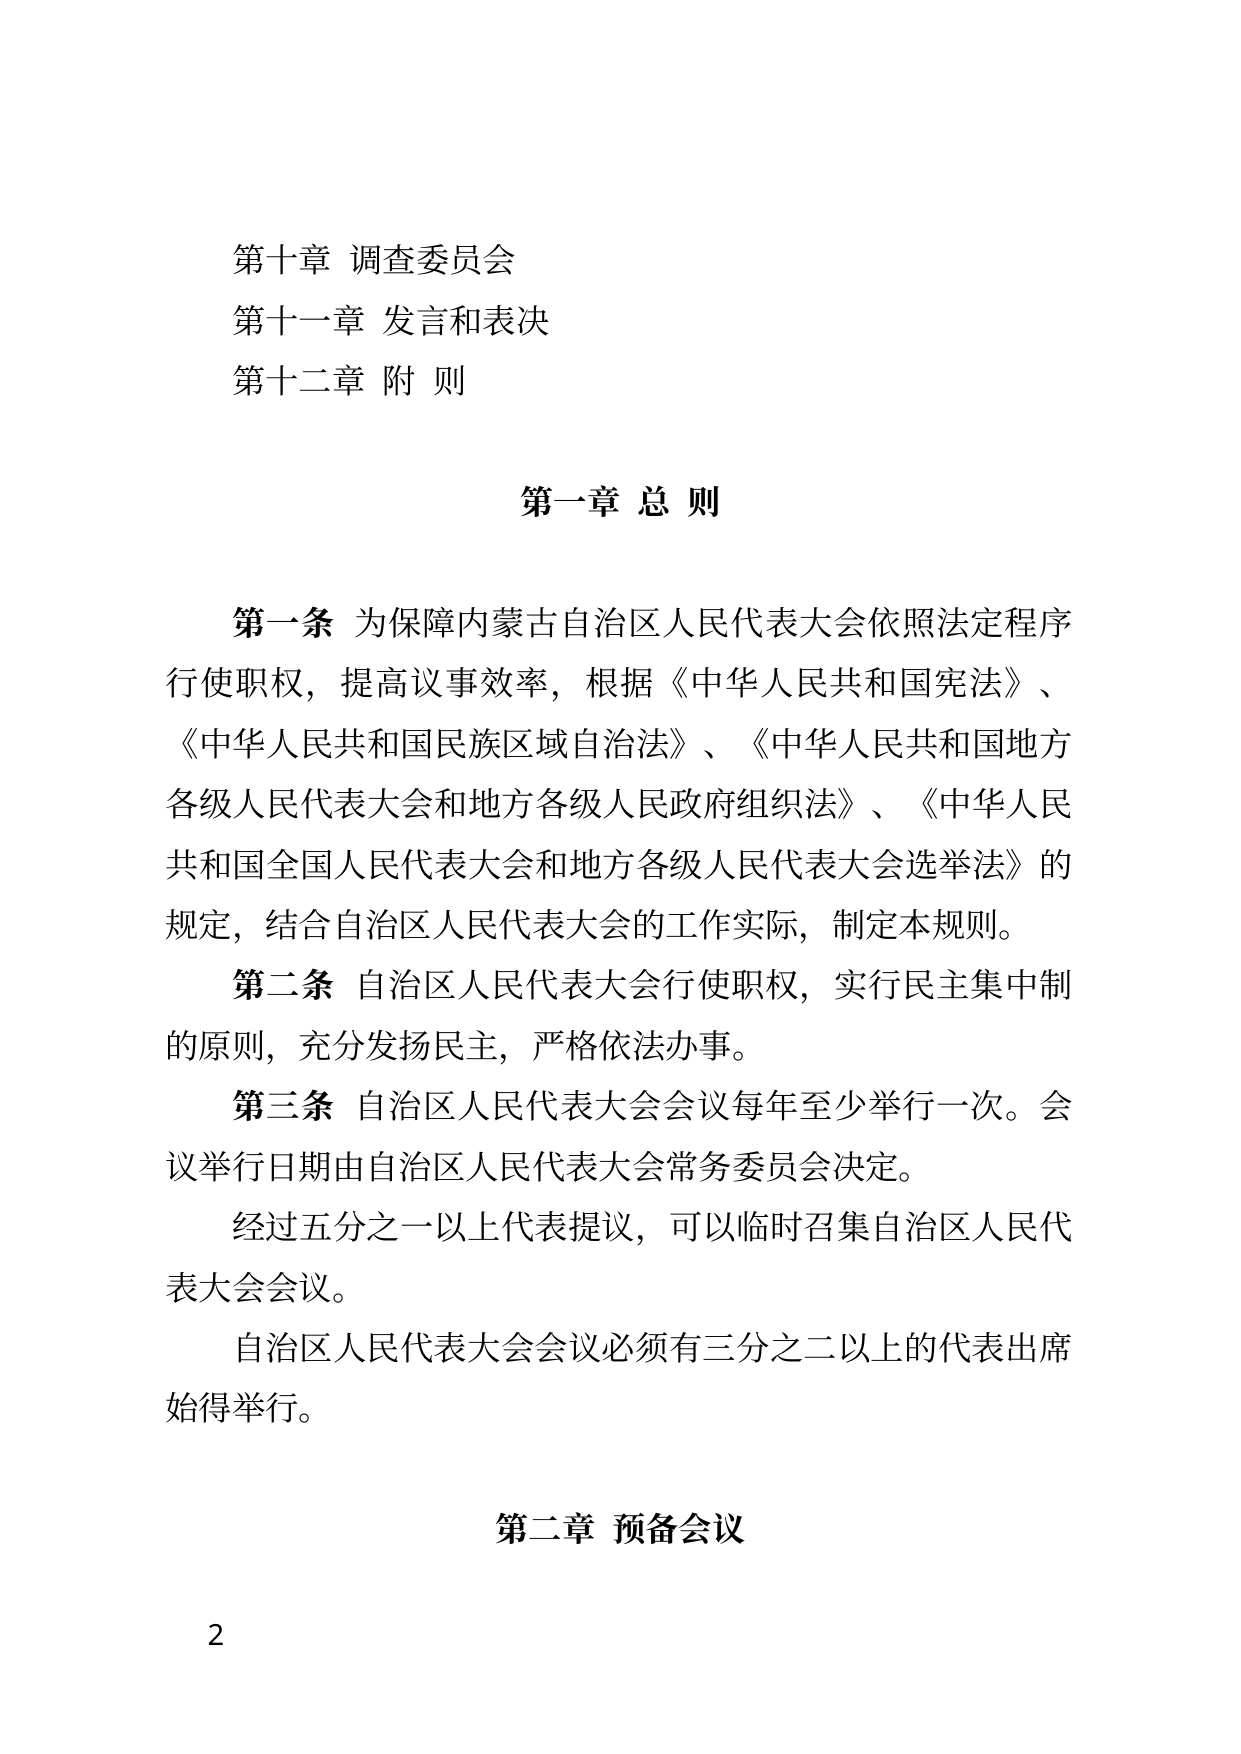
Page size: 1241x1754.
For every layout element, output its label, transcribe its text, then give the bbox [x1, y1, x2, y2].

text 第十一章 发言和表决 [165, 285, 1075, 345]
text 第二章 预备会议 [165, 1493, 1075, 1554]
text 第十二章 附 则 [165, 345, 1075, 406]
text 第十章 调查委员会 [165, 224, 1075, 285]
text 第三条 自治区人民代表大会会议每年至少举行一次。会议举行日期由自治区人民代表大会常务委员会决定。 [165, 1070, 1075, 1191]
text 第一条 为保障内蒙古自治区人民代表大会依照法定程序行使职权，提高议事效率，根据《中华人民共和国宪法》、《中华人民共和国民族区域自治法》、《中华人民共和国地方各级人民代表大会和地方各级人民政府组织法》、《中华人民共和国全国人民代表大会和地方各级人民代表大会选举法》的规定，结合自治区人民代表大会的工作实际，制定本规则。 [165, 587, 1075, 949]
text 经过五分之一以上代表提议，可以临时召集自治区人民代表大会会议。 [165, 1191, 1075, 1312]
text 第一章 总 则 [165, 466, 1075, 527]
text 第二条 自治区人民代表大会行使职权，实行民主集中制的原则，充分发扬民主，严格依法办事。 [165, 949, 1075, 1070]
text 自治区人民代表大会会议必须有三分之二以上的代表出席，始得举行。 [165, 1312, 1075, 1433]
